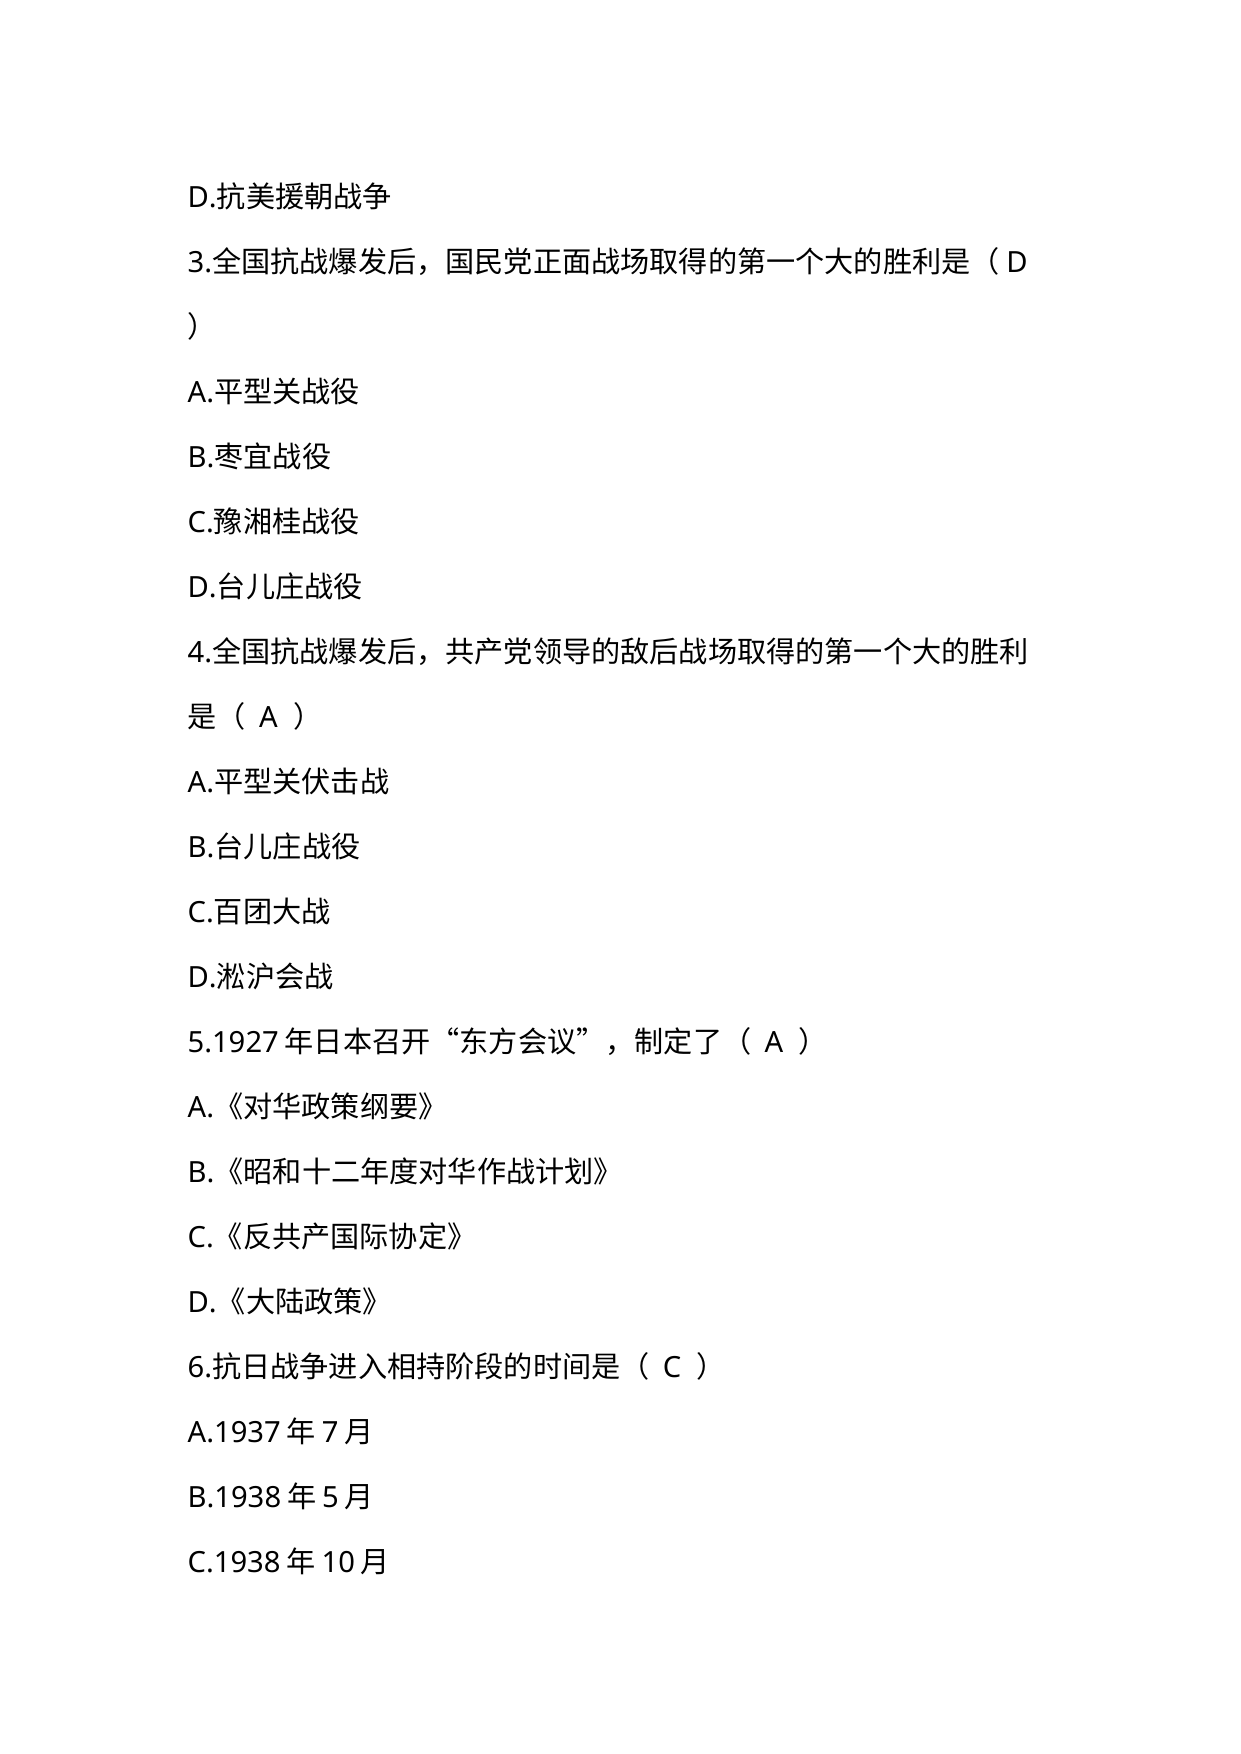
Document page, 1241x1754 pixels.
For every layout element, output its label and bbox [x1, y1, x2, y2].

text [187, 162, 1053, 1592]
